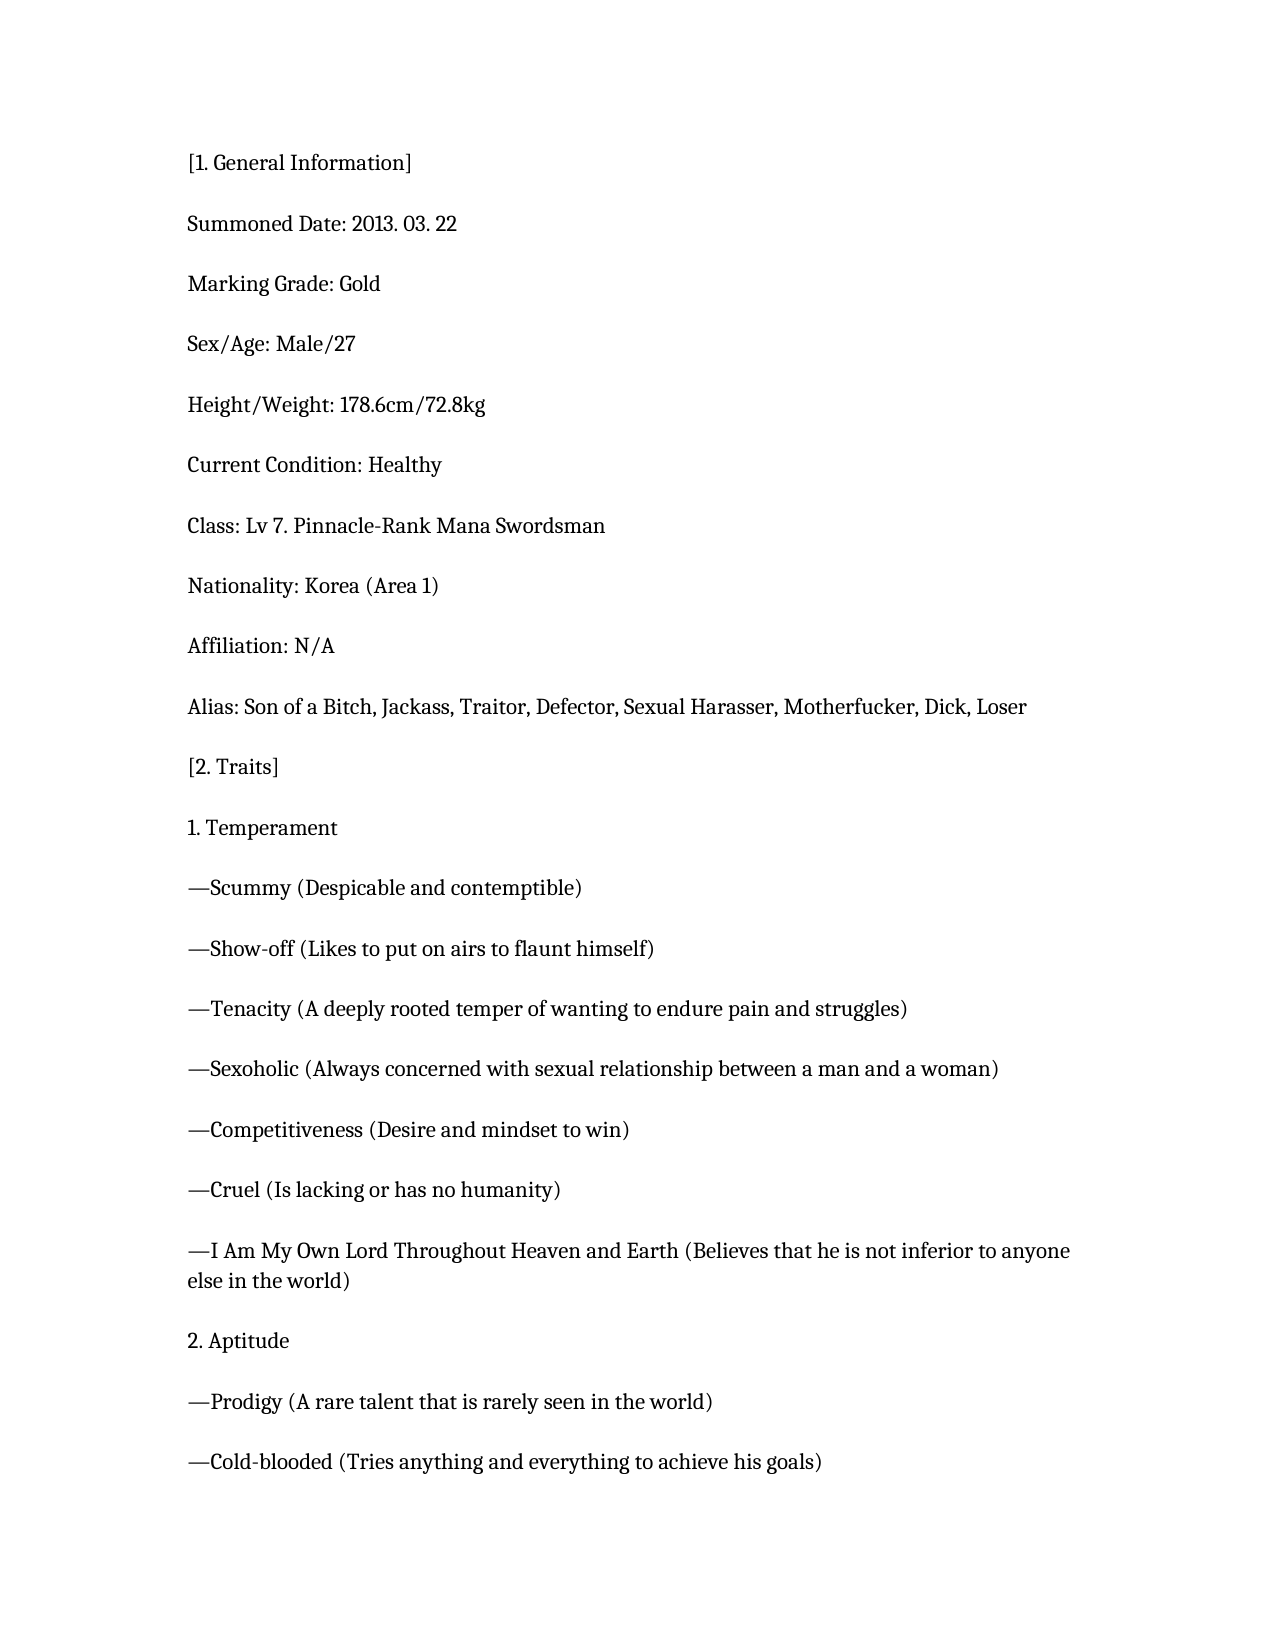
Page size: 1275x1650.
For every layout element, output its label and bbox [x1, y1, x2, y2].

text [187, 150, 1087, 1475]
